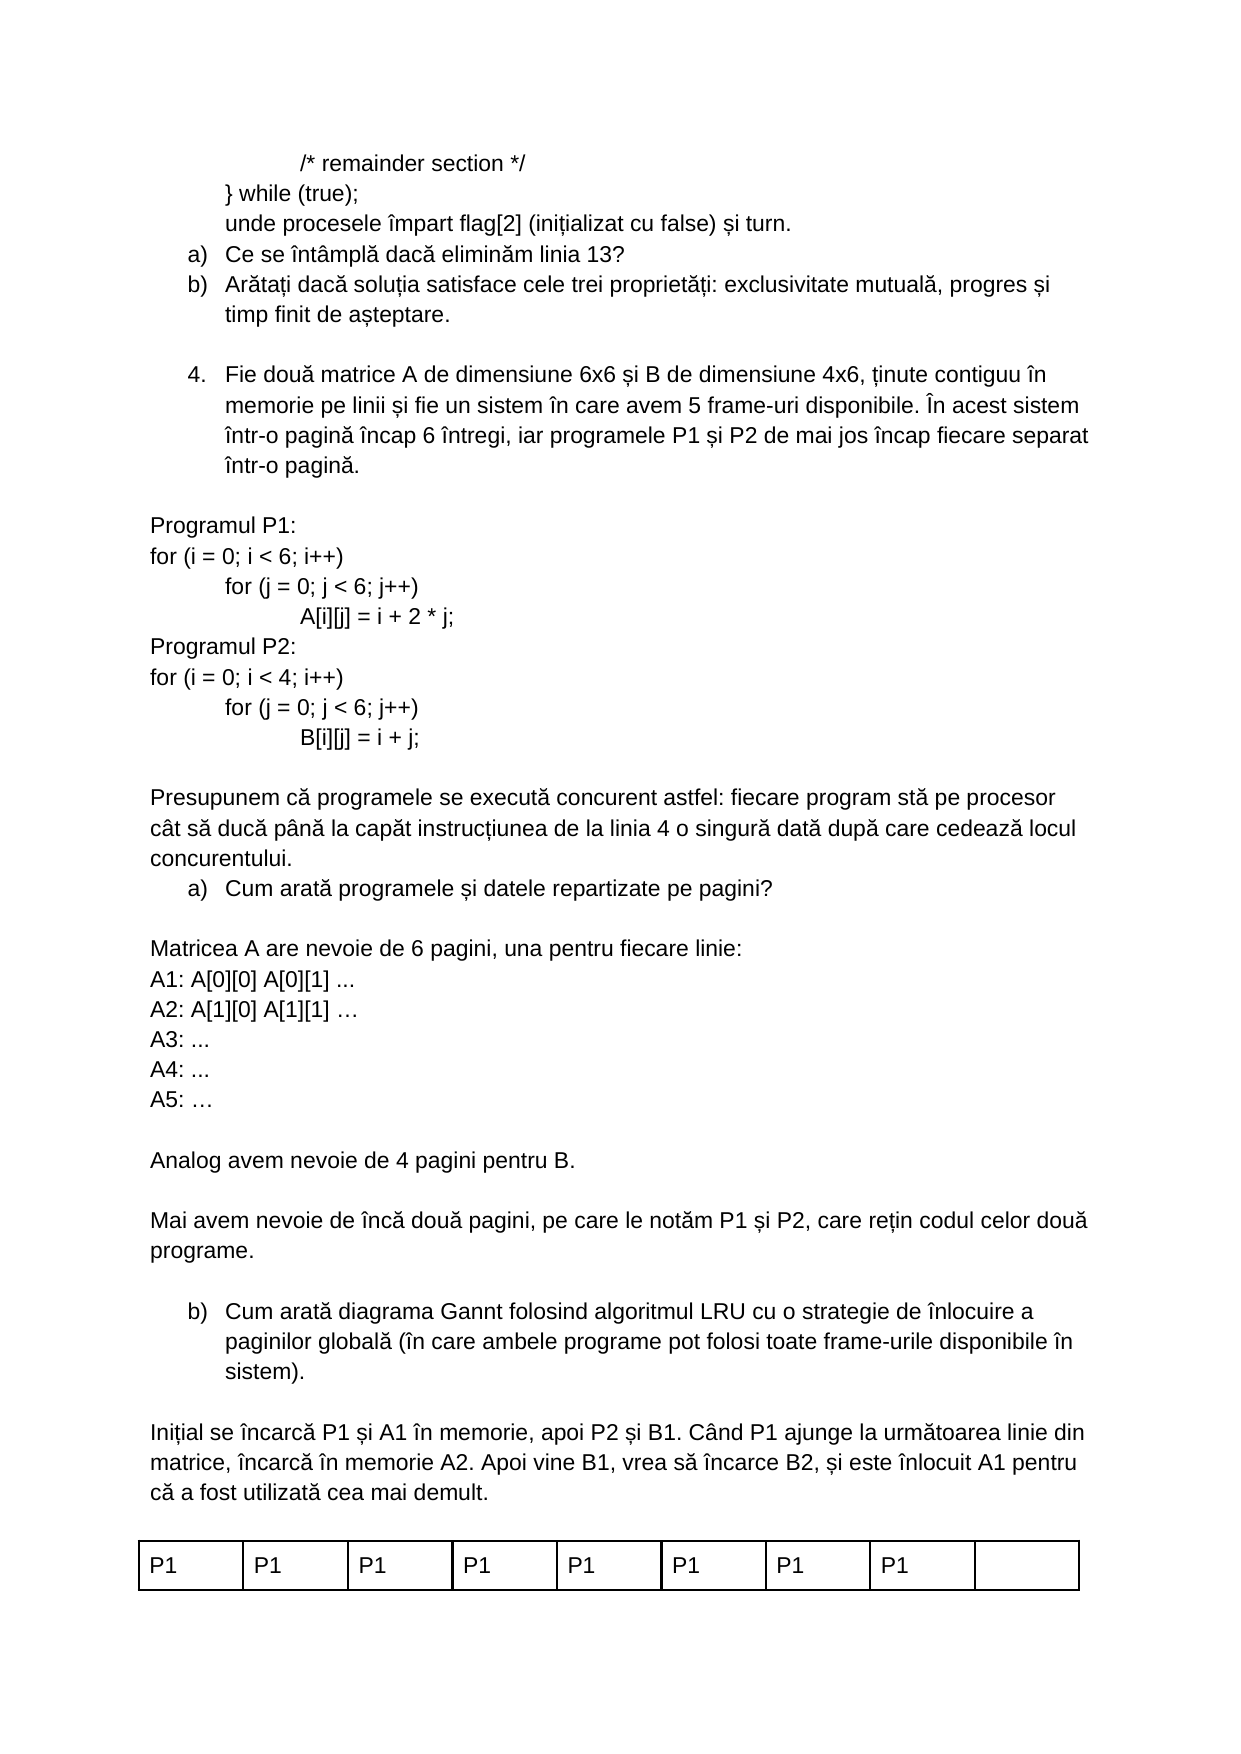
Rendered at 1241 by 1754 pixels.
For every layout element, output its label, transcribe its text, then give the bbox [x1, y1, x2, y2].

text Programul P1: [150, 512, 1090, 539]
table_header P1 [558, 1542, 660, 1589]
table_header P1 [349, 1542, 451, 1589]
text Programul P2: [150, 633, 1090, 660]
table_header ... [976, 1542, 1078, 1589]
table_header P1 [767, 1542, 869, 1589]
text A3: ... [150, 1026, 1090, 1052]
text A2: A[1][0] A[1][1] … [150, 996, 1090, 1022]
text A5: … [150, 1086, 1090, 1113]
text unde procesele împart flag[2] (inițializat cu false) și turn. [225, 210, 1090, 237]
text Matricea A are nevoie de 6 pagini, una pentru fiecare linie: [150, 935, 1090, 962]
list Arătați dacă soluția satisface cele trei proprietăți: exclusivitate mutuală, progres și timp finit de așteptare. [187, 271, 1090, 327]
text for (i = 0; i < 6; i++) [150, 543, 1090, 569]
text for (j = 0; j < 6; j++) [150, 694, 1090, 720]
text B[i][j] = i + j; [150, 724, 1090, 750]
table_header P1 [454, 1542, 556, 1589]
table_header P1 [140, 1542, 242, 1589]
table_header P1 [663, 1542, 765, 1589]
list Fie două matrice A de dimensiune 6x6 și B de dimensiune 4x6, ținute contiguu în memorie pe linii și fie un sistem în care avem 5 frame-uri disponibile. În acest sistem într-o pagină încap 6 întregi, iar programele P1 și P2 de mai jos încap fiecare separat într-o pagină. [187, 361, 1090, 478]
text /* remainder section */ [225, 150, 1090, 176]
text A1: A[0][0] A[0][1] ... [150, 966, 1090, 992]
text Presupunem că programele se execută concurent astfel: fiecare program stă pe procesor cât să ducă până la capăt instrucțiunea de la linia 4 o singură dată după care cedează locul concurentului. [150, 784, 1090, 871]
text for (i = 0; i < 4; i++) [150, 663, 1090, 690]
text Mai avem nevoie de încă două pagini, pe care le notăm P1 și P2, care rețin codul celor două programe. [150, 1207, 1090, 1264]
list Ce se întâmplă dacă eliminăm linia 13? [187, 241, 1090, 267]
list Cum arată diagrama Gannt folosind algoritmul LRU cu o strategie de înlocuire a paginilor globală (în care ambele programe pot folosi toate frame-urile disponibile în sistem). [187, 1298, 1090, 1385]
text A[i][j] = i + 2 * j; [150, 603, 1090, 629]
text Inițial se încarcă P1 și A1 în memorie, apoi P2 și B1. Când P1 ajunge la următoarea linie din matrice, încarcă în memorie A2. Apoi vine B1, vrea să încarce B2, și este înlocuit A1 pentru că a fost utilizată cea mai demult. [150, 1419, 1090, 1506]
text A4: ... [150, 1056, 1090, 1083]
list Cum arată programele și datele repartizate pe pagini? [187, 875, 1090, 901]
table_header P1 [871, 1542, 974, 1589]
table_header P1 [244, 1542, 347, 1589]
text Analog avem nevoie de 4 pagini pentru B. [150, 1147, 1090, 1173]
text } while (true); [225, 180, 1090, 207]
text for (j = 0; j < 6; j++) [150, 573, 1090, 599]
